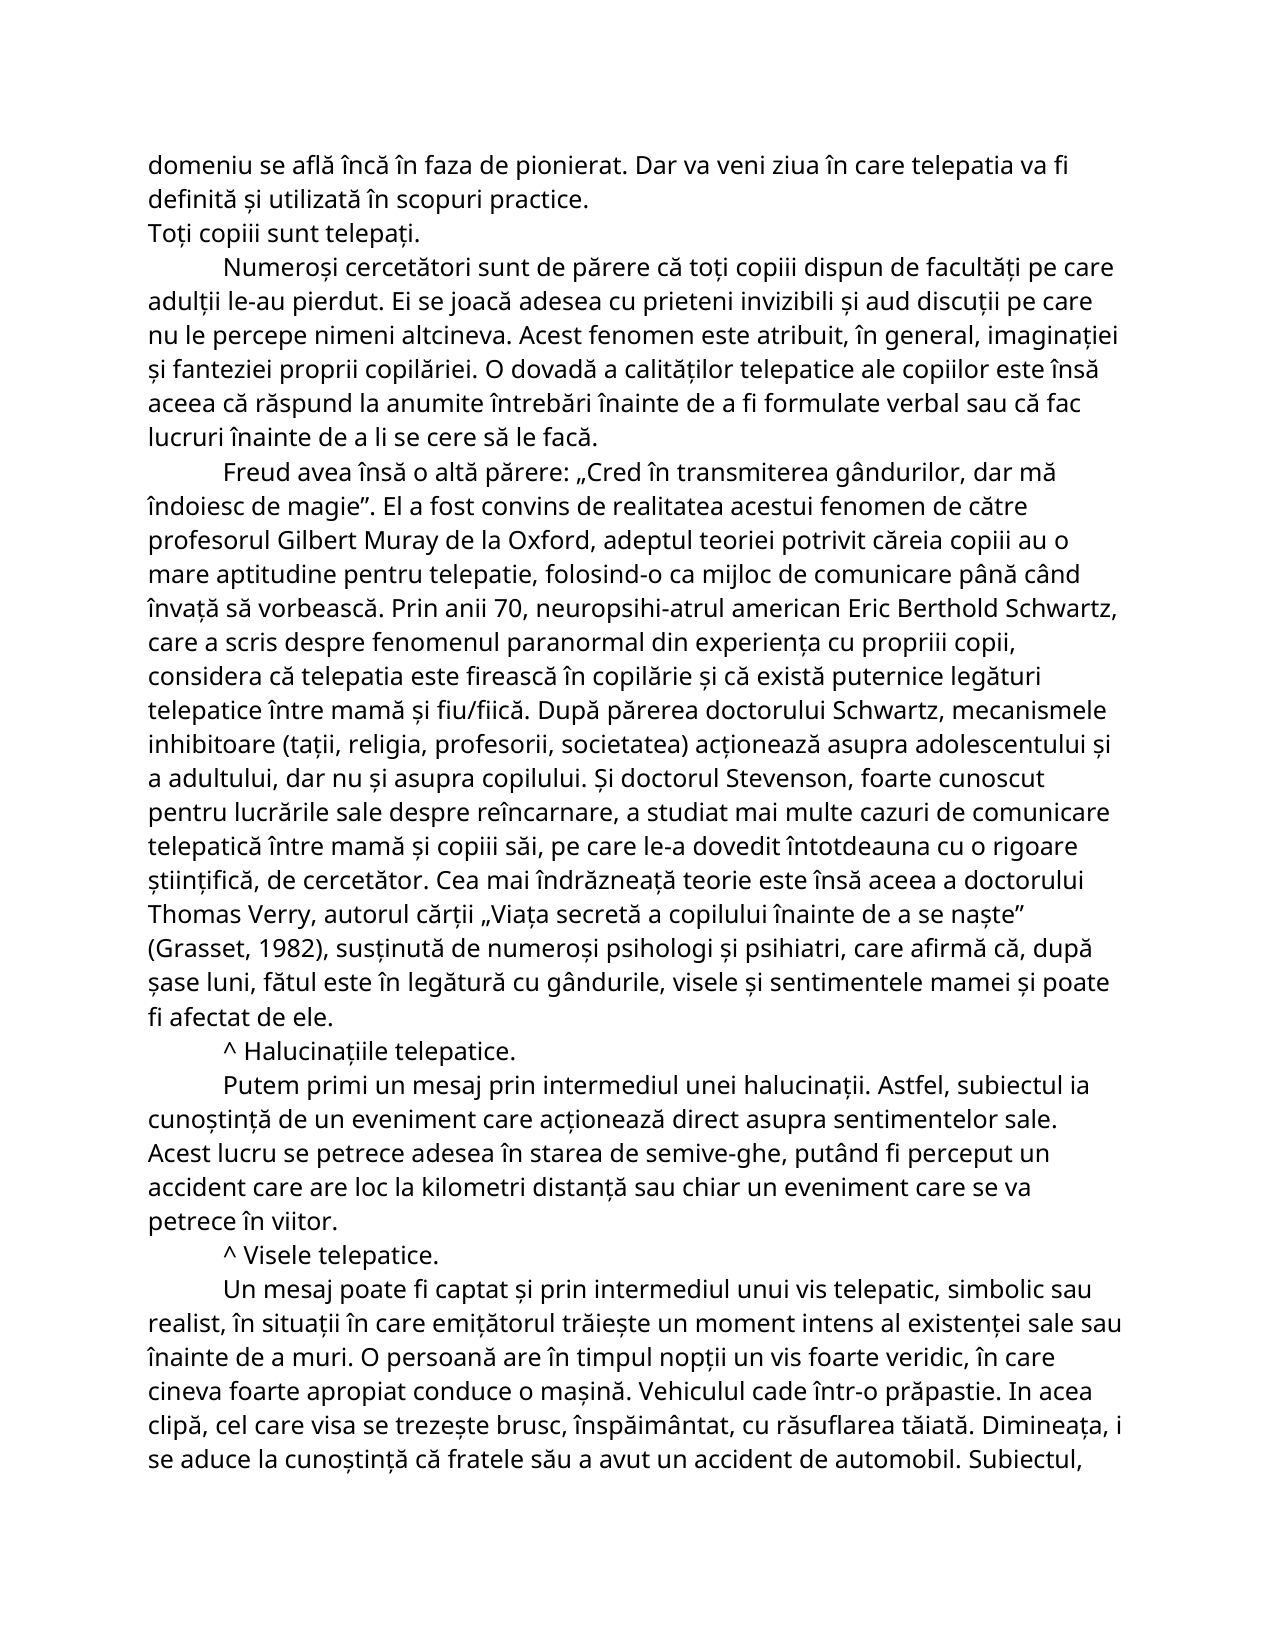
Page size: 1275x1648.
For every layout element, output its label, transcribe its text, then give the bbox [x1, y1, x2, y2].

text Putem primi un mesaj prin intermediul unei halucinaţii. Astfel, subiectul ia cunoştinţă de un eveniment care acţionează direct asupra sentimentelor sale. Acest lucru se petrece adesea în starea de semive-ghe, putând fi perceput un accident care are loc la kilometri distanţă sau chiar un eveniment care se va petrece în viitor. [148, 1067, 1127, 1238]
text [148, 148, 1127, 216]
text Toţi copiii sunt telepaţi. [148, 216, 1127, 250]
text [148, 1272, 1127, 1476]
text ^ Visele telepatice. [148, 1238, 1127, 1272]
text Freud avea însă o altă părere: „Cred în transmiterea gândurilor, dar mă îndoiesc de magie”. El a fost convins de realitatea acestui fenomen de către profesorul Gilbert Muray de la Oxford, adeptul teoriei potrivit căreia copiii au o mare aptitudine pentru telepatie, folosind-o ca mijloc de comunicare până când învaţă să vorbească. Prin anii 70, neuropsihi-atrul american Eric Berthold Schwartz, care a scris despre fenomenul paranormal din experienţa cu propriii copii, considera că telepatia este firească în copilărie şi că există puternice legături telepatice între mamă şi fiu/fiică. După părerea doctorului Schwartz, mecanismele [148, 454, 1127, 727]
text ^ Halucinaţiile telepatice. [148, 1033, 1127, 1067]
text inhibitoare (taţii, religia, profesorii, societatea) acţionează asupra adolescentului şi a adultului, dar nu şi asupra copilului. Şi doctorul Stevenson, foarte cunoscut pentru lucrările sale despre reîncarnare, a studiat mai multe cazuri de comunicare telepatică între mamă şi copiii săi, pe care le-a dovedit întotdeauna cu o rigoare ştiinţifică, de cercetător. Cea mai îndrăzneaţă teorie este însă aceea a doctorului Thomas Verry, autorul cărţii „Viaţa secretă a copilului înainte de a se naşte” (Grasset, 1982), susţinută de numeroşi psihologi şi psihiatri, care afirmă că, după şase luni, fătul este în legătură cu gândurile, visele şi sentimentele mamei şi poate fi afectat de ele. [148, 727, 1127, 1033]
text Numeroşi cercetători sunt de părere că toţi copiii dispun de facultăţi pe care adulţii le-au pierdut. Ei se joacă adesea cu prieteni invizibili şi aud discuţii pe care nu le percepe nimeni altcineva. Acest fenomen este atribuit, în general, imaginaţiei şi fanteziei proprii copilăriei. O dovadă a calităţilor telepatice ale copiilor este însă aceea că răspund la anumite întrebări înainte de a fi formulate verbal sau că fac lucruri înainte de a li se cere să le facă. [148, 250, 1127, 454]
